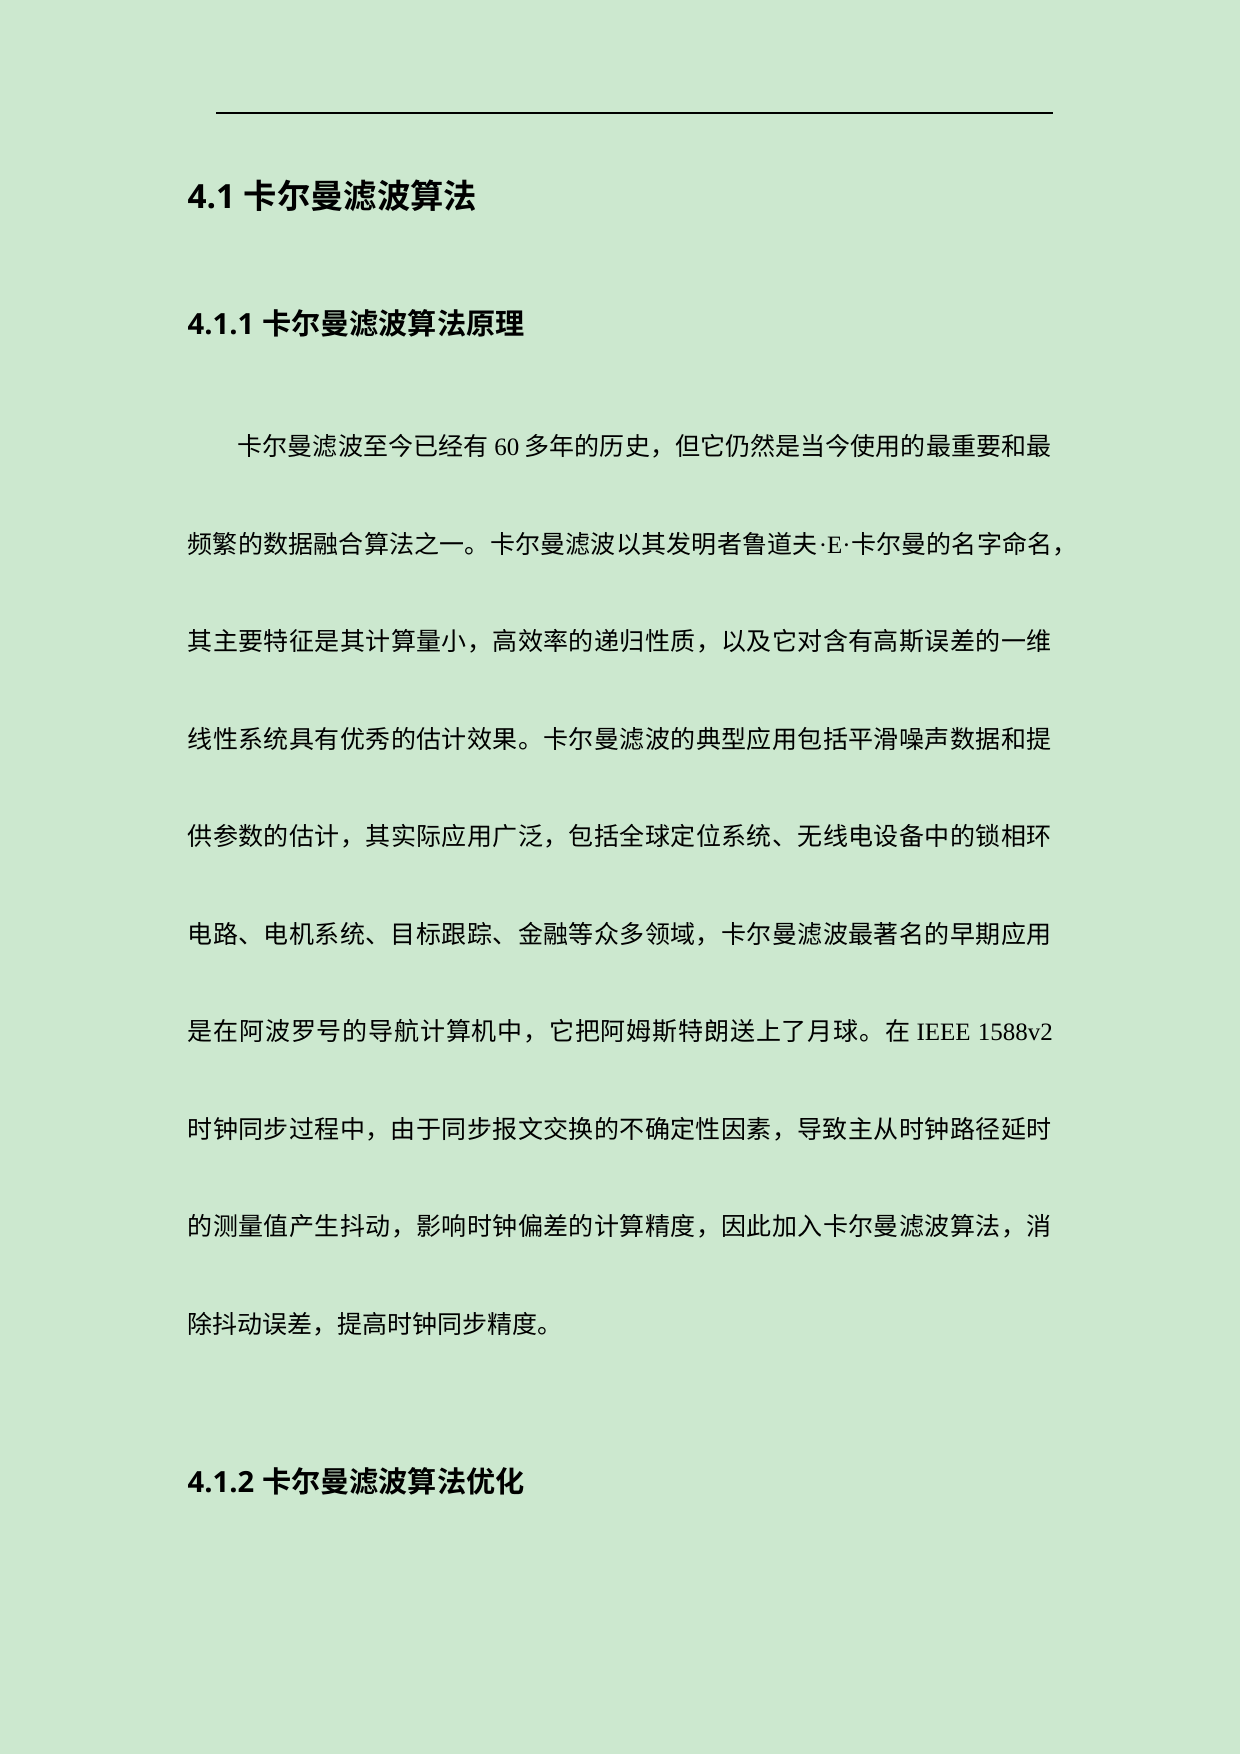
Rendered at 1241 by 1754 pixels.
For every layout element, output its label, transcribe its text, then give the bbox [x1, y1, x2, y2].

subtitle 4.1.1 卡尔曼滤波算法原理 [187, 289, 1053, 354]
subtitle 4.1.2 卡尔曼滤波算法优化 [187, 1447, 1053, 1512]
subtitle 4.1 卡尔曼滤波算法 [187, 162, 1053, 227]
text 卡尔曼滤波至今已经有60多年的历史，但它仍然是当今使用的最重要和最频繁的数据融合算法之一。卡尔曼滤波以其发明者鲁道夫·E·卡尔曼的名字命名，其主要特征是其计算量小，高效率的递归性质，以及它对含有高斯误差的一维线性系统具有优秀的估计效果。卡尔曼滤波的典型应用包括平滑噪声数据和提供参数的估计，其实际应用广泛，包括全球定位系统、无线电设备中的锁相环电路、电机系统、目标跟踪、金融等众多领域，卡尔曼滤波最著名的早期应用是在阿波罗号的导航计算机中，它把阿姆斯特朗送上了月球。在IEEE 1588v2时钟同步过程中，由于同步报文交换的不确定性因素，导致主从时钟路径延时的测量值产生抖动，影响时钟偏差的计算精度，因此加入卡尔曼滤波算法，消除抖动误差，提高时钟同步精度。 [187, 412, 1053, 1355]
